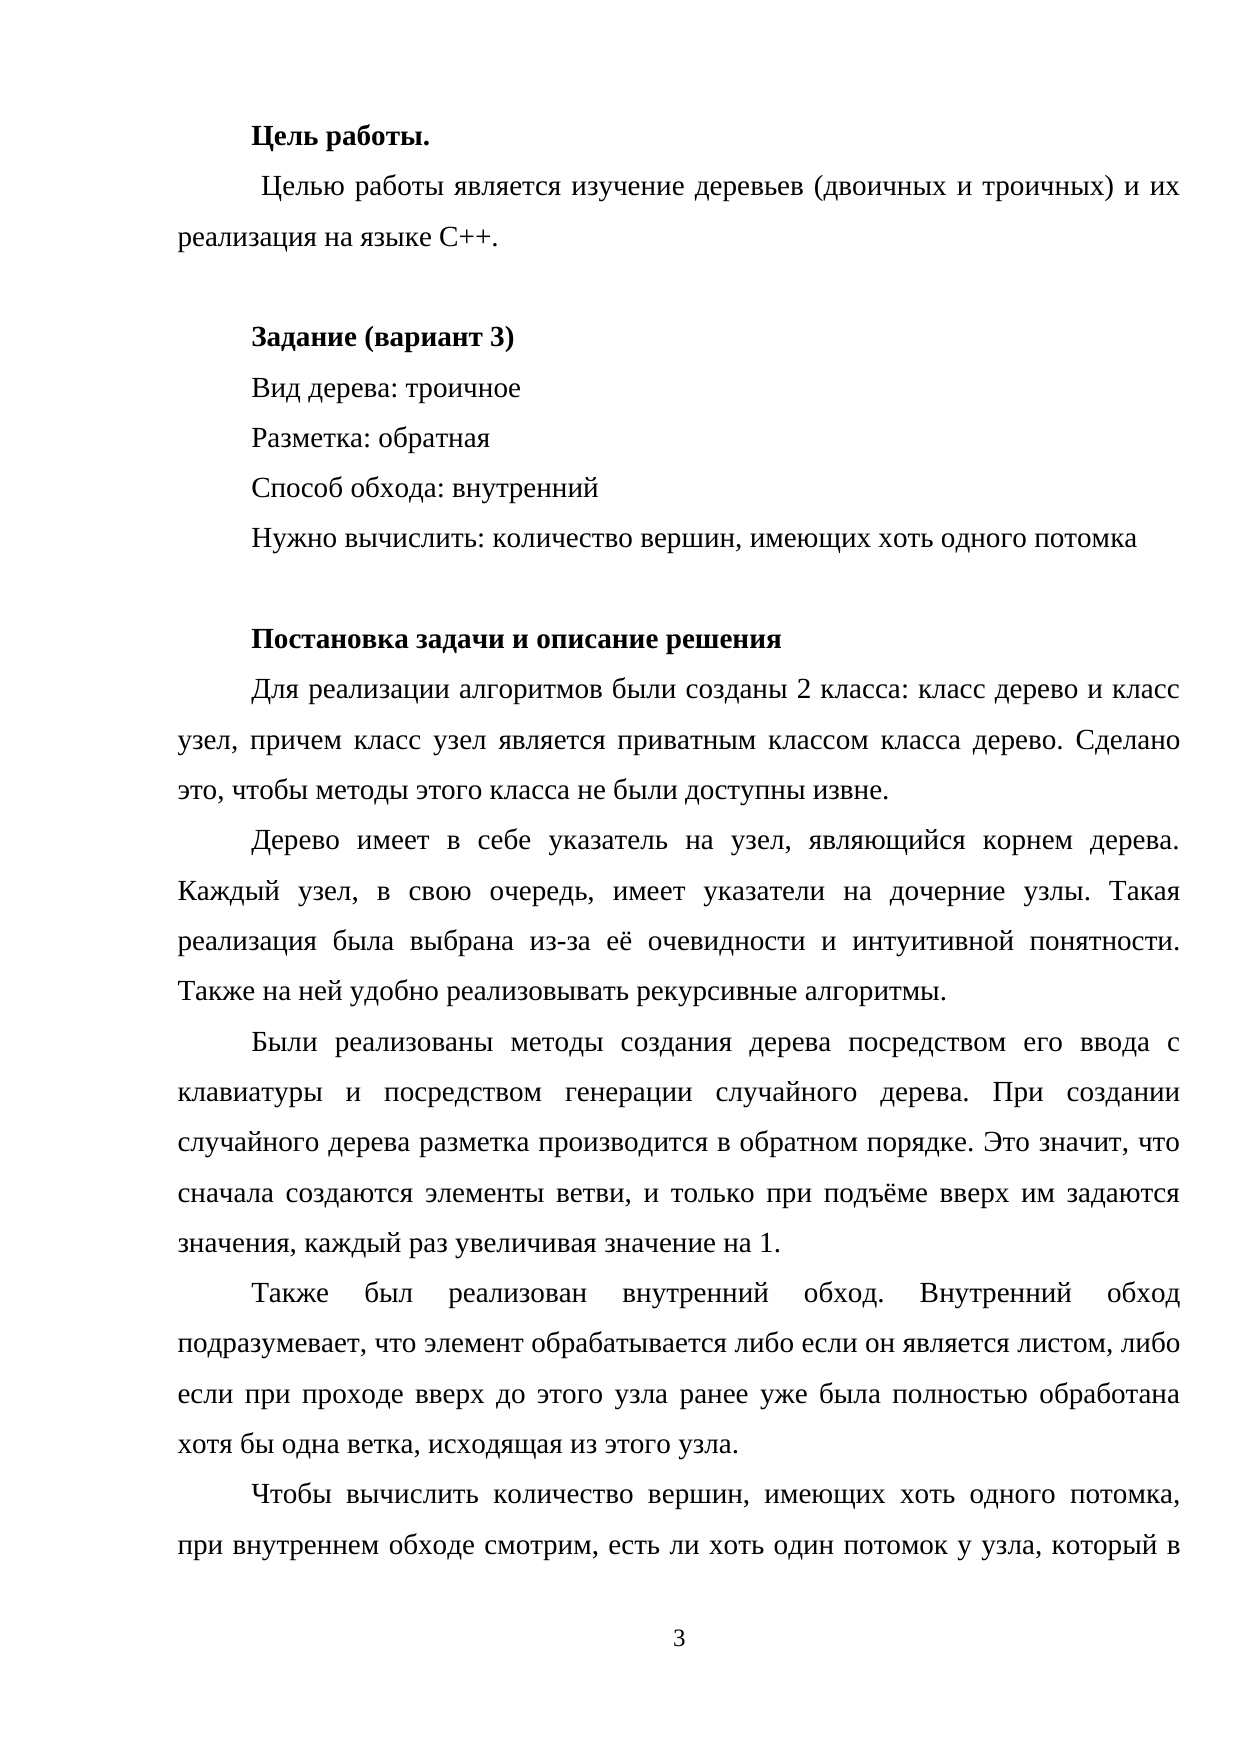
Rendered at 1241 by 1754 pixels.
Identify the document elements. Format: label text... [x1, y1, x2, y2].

text Вид дерева: троичное [177, 370, 1181, 403]
text Также был реализован внутренний обход. Внутренний обход подразумевает, что элемент обрабатывается либо если он является листом, либо если при проходе вверх до этого узла ранее уже была полностью обработана хотя бы одна ветка, исходящая из этого узла. [177, 1275, 1181, 1460]
text Нужно вычислить: количество вершин, имеющих хоть одного потомка [177, 521, 1181, 554]
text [177, 1477, 1181, 1560]
text Разметка: обратная [177, 420, 1181, 453]
text Для реализации алгоритмов были созданы 2 класса: класс дерево и класс узел, причем класс узел является приватным классом класса дерево. Сделано это, чтобы методы этого класса не были доступны извне. [177, 672, 1181, 806]
text Постановка задачи и описание решения [177, 621, 1181, 655]
text Были реализованы методы создания дерева посредством его ввода с клавиатуры и посредством генерации случайного дерева. При создании случайного дерева разметка производится в обратном порядке. Это значит, что сначала создаются элементы ветви, и только при подъёме вверх им задаются значения, каждый раз увеличивая значение на 1. [177, 1024, 1181, 1258]
text Задание (вариант 3) [177, 319, 1181, 353]
text Цель работы. [177, 118, 1181, 152]
text Дерево имеет в себе указатель на узел, являющийся корнем дерева. Каждый узел, в свою очередь, имеет указатели на дочерние узлы. Такая реализация была выбрана из-за её очевидности и интуитивной понятности. Также на ней удобно реализовывать рекурсивные алгоритмы. [177, 822, 1181, 1007]
text Целью работы является изучение деревьев (двоичных и троичных) и их реализация на языке С++. [177, 168, 1181, 252]
text Способ обхода: внутренний [177, 470, 1181, 504]
